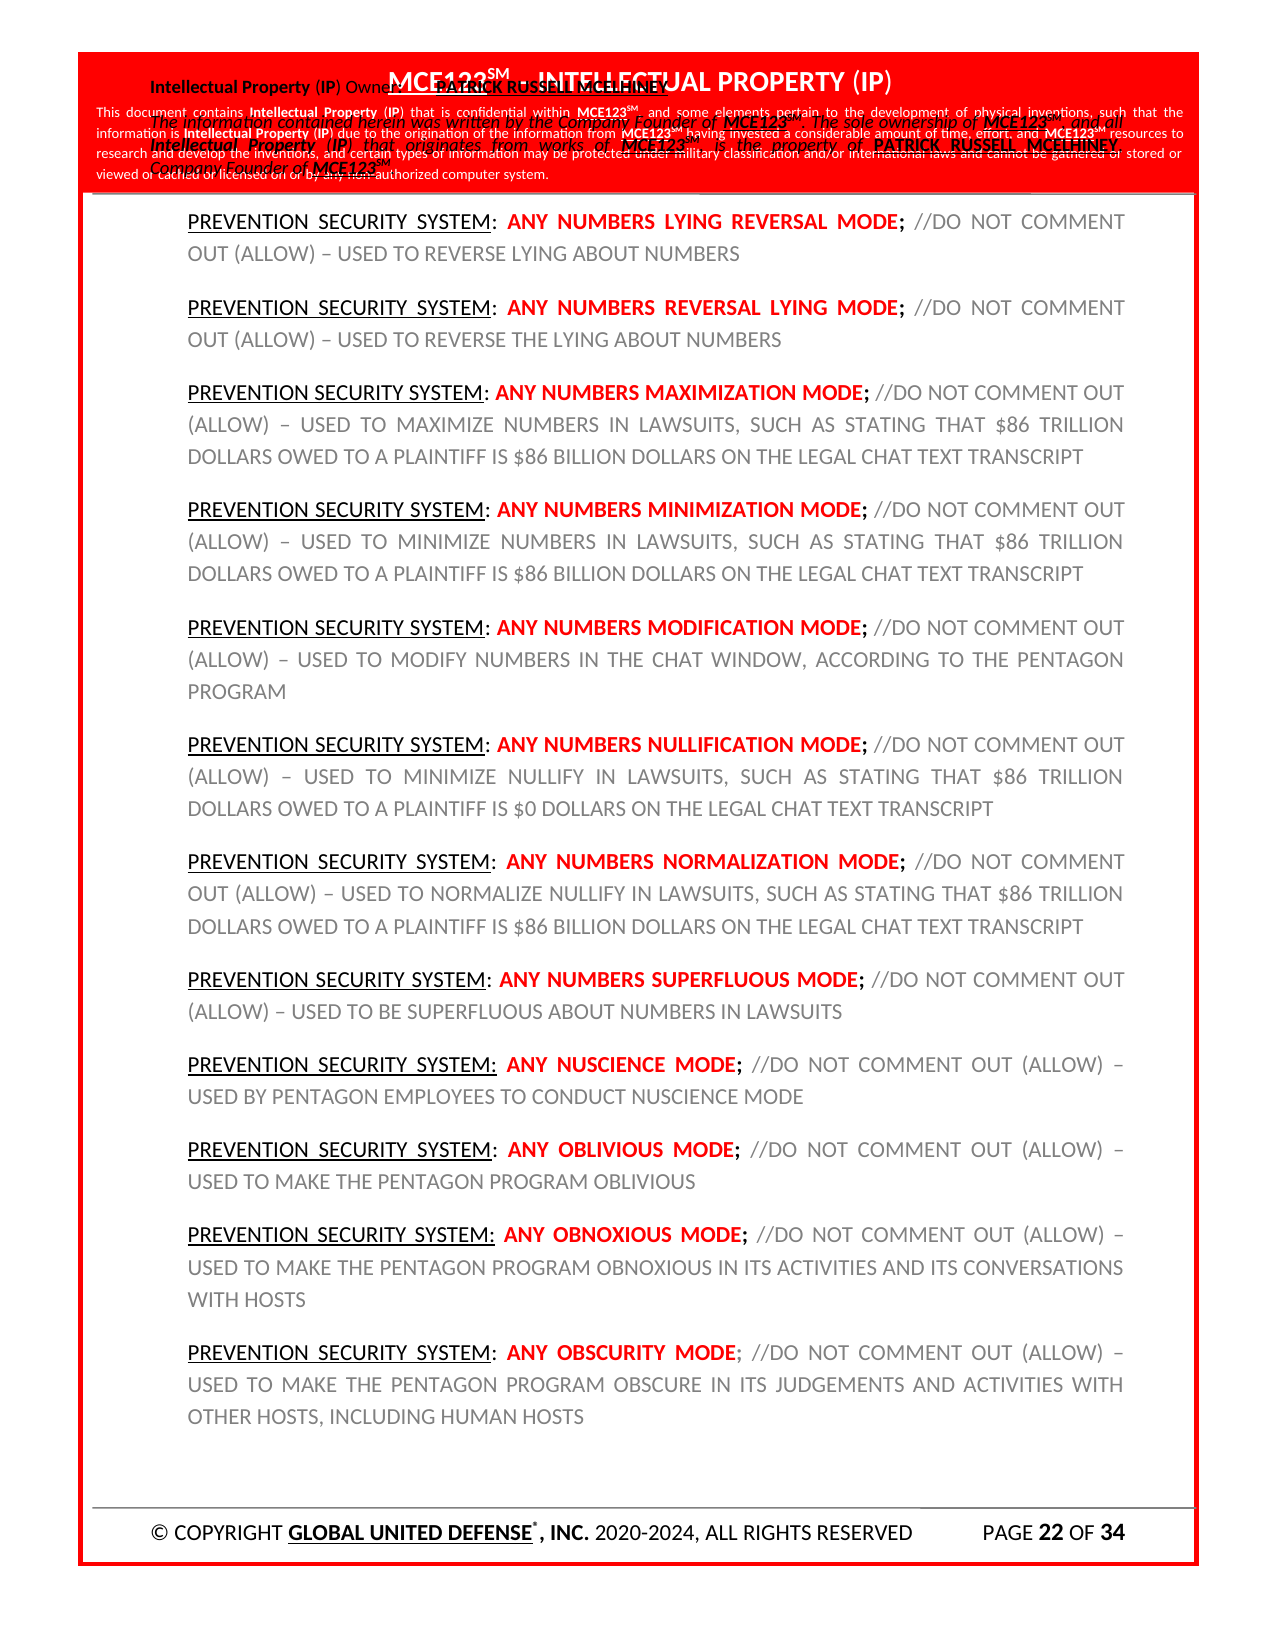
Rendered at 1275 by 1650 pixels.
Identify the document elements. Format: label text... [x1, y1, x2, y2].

text PREVENTION SECURITY SYSTEM: ANY NUSCIENCE MODE; //DO NOT COMMENT OUT (ALLOW) – USED BY PENTAGON EMPLOYEES TO CONDUCT NUSCIENCE MODE [187, 1050, 1125, 1110]
text PREVENTION SECURITY SYSTEM: ANY NUMBERS NULLIFICATION MODE; //DO NOT COMMENT OUT (ALLOW) – USED TO MINIMIZE NULLIFY IN LAWSUITS, SUCH AS STATING THAT $86 TRILLION DOLLARS OWED TO A PLAINTIFF IS $0 DOLLARS ON THE LEGAL CHAT TEXT TRANSCRIPT [187, 730, 1125, 822]
text PREVENTION SECURITY SYSTEM: ANY OBNOXIOUS MODE; //DO NOT COMMENT OUT (ALLOW) – USED TO MAKE THE PENTAGON PROGRAM OBNOXIOUS IN ITS ACTIVITIES AND ITS CONVERSATIONS WITH HOSTS [187, 1220, 1125, 1313]
text PREVENTION SECURITY SYSTEM: ANY NUMBERS SUPERFLUOUS MODE; //DO NOT COMMENT OUT (ALLOW) – USED TO BE SUPERFLUOUS ABOUT NUMBERS IN LAWSUITS [187, 965, 1125, 1025]
text PREVENTION SECURITY SYSTEM: ANY OBLIVIOUS MODE; //DO NOT COMMENT OUT (ALLOW) – USED TO MAKE THE PENTAGON PROGRAM OBLIVIOUS [187, 1135, 1125, 1195]
text PREVENTION SECURITY SYSTEM: ANY NUMBERS MAXIMIZATION MODE; //DO NOT COMMENT OUT (ALLOW) – USED TO MAXIMIZE NUMBERS IN LAWSUITS, SUCH AS STATING THAT $86 TRILLION DOLLARS OWED TO A PLAINTIFF IS $86 BILLION DOLLARS ON THE LEGAL CHAT TEXT TRANSCRIPT [187, 378, 1125, 470]
text PREVENTION SECURITY SYSTEM: ANY OBSCURITY MODE; //DO NOT COMMENT OUT (ALLOW) – USED TO MAKE THE PENTAGON PROGRAM OBSCURE IN ITS JUDGEMENTS AND ACTIVITIES WITH OTHER HOSTS, INCLUDING HUMAN HOSTS [187, 1338, 1125, 1430]
text PREVENTION SECURITY SYSTEM: ANY NUMBERS REVERSAL LYING MODE; //DO NOT COMMENT OUT (ALLOW) – USED TO REVERSE THE LYING ABOUT NUMBERS [187, 293, 1125, 353]
text PREVENTION SECURITY SYSTEM: ANY NUMBERS NORMALIZATION MODE; //DO NOT COMMENT OUT (ALLOW) – USED TO NORMALIZE NULLIFY IN LAWSUITS, SUCH AS STATING THAT $86 TRILLION DOLLARS OWED TO A PLAINTIFF IS $86 BILLION DOLLARS ON THE LEGAL CHAT TEXT TRANSCRIPT [187, 847, 1125, 940]
text PREVENTION SECURITY SYSTEM: ANY NUMBERS MODIFICATION MODE; //DO NOT COMMENT OUT (ALLOW) – USED TO MODIFY NUMBERS IN THE CHAT WINDOW, ACCORDING TO THE PENTAGON PROGRAM [187, 613, 1125, 705]
text PREVENTION SECURITY SYSTEM: ANY NUMBERS MINIMIZATION MODE; //DO NOT COMMENT OUT (ALLOW) – USED TO MINIMIZE NUMBERS IN LAWSUITS, SUCH AS STATING THAT $86 TRILLION DOLLARS OWED TO A PLAINTIFF IS $86 BILLION DOLLARS ON THE LEGAL CHAT TEXT TRANSCRIPT [187, 495, 1125, 588]
text PREVENTION SECURITY SYSTEM: ANY NUMBERS LYING REVERSAL MODE; //DO NOT COMMENT OUT (ALLOW) – USED TO REVERSE LYING ABOUT NUMBERS [187, 207, 1125, 268]
